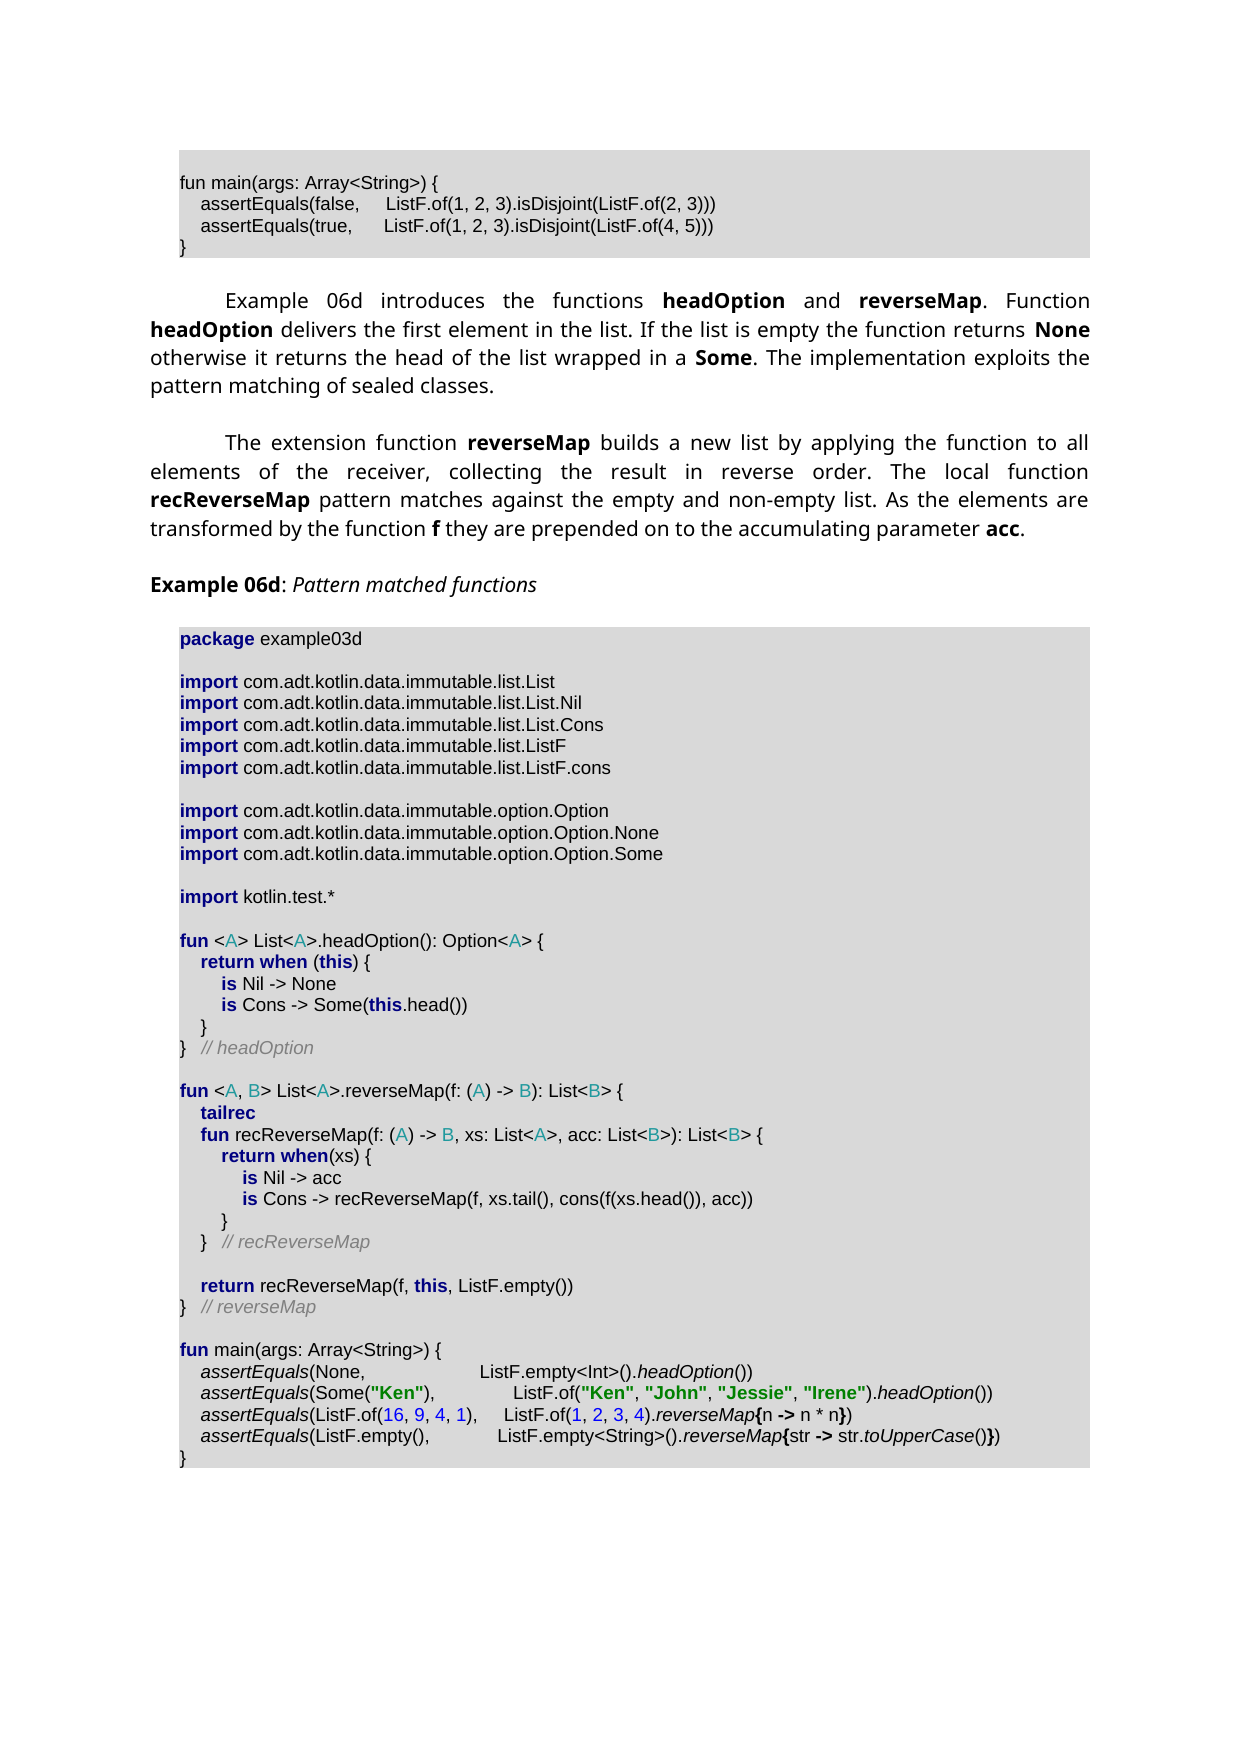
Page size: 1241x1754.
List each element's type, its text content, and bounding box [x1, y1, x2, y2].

text } [179, 236, 1090, 258]
text package example03d import com.adt.kotlin.data.immutable.list.List import com.adt.kotlin.data.immutable.list.List.Nil import com.adt.kotlin.data.immutable.list.List.Cons import com.adt.kotlin.data.immutable.list.ListF import com.adt.kotlin.data.immutable.list.ListF.cons import com.adt.kotlin.data.immutable.option.Option import com.adt.kotlin.data.immutable.option.Option.None import com.adt.kotlin.data.immutable.option.Option.Some import kotlin.test.* fun <A> List<A>.headOption(): Option<A> { return when (this) { is Nil -> None is Cons -> Some(this.head()) } } // headOption fun <A, B> List<A>.reverseMap(f: (A) -> B): List<B> { tailrec fun recReverseMap(f: (A) -> B, xs: List<A>, acc: List<B>): List<B> { return when(xs) { is Nil -> acc is Cons -> recReverseMap(f, xs.tail(), cons(f(xs.head()), acc)) } } // recReverseMap return recReverseMap(f, this, ListF.empty()) } // reverseMap fun main(args: Array<String>) { assertEquals(None, ListF.empty<Int>().headOption()) assertEquals(Some("Ken"), ListF.of("Ken", "John", "Jessie", "Irene").headOption()) assertEquals(ListF.of(16, 9, 4, 1), ListF.of(1, 2, 3, 4).reverseMap{n -> n * n}) assertEquals(ListF.empty(), ListF.empty<String>().reverseMap{str -> str.toUpperCase()}) } [179, 627, 1090, 1468]
text Example 06d: Pattern matched functions [150, 571, 1090, 599]
text assertEquals(false, ListF.of(1, 2, 3).isDisjoint(ListF.of(2, 3))) [179, 193, 1090, 215]
text fun main(args: Array<String>) { [179, 172, 1090, 193]
text assertEquals(true, ListF.of(1, 2, 3).isDisjoint(ListF.of(4, 5))) [179, 215, 1090, 236]
